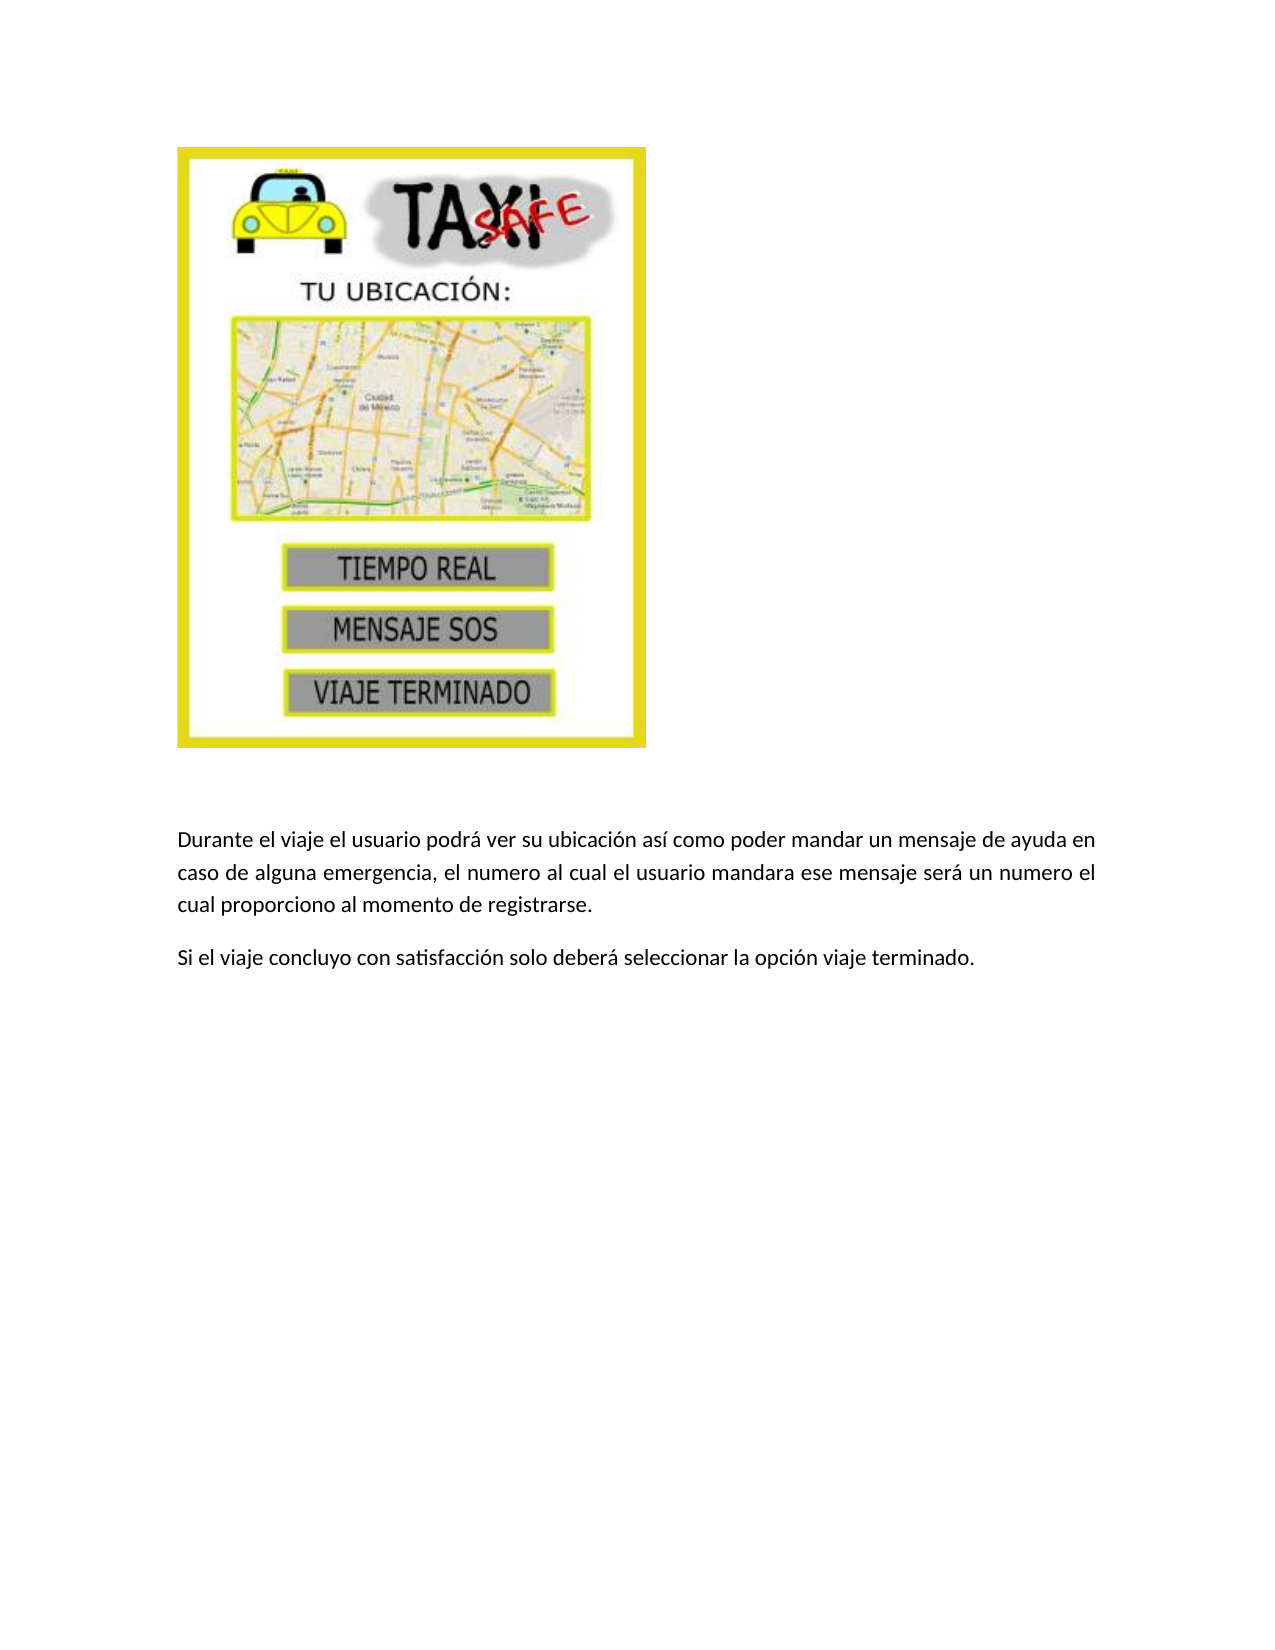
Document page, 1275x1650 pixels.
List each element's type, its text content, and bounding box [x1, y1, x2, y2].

text Si el viaje concluyo con satisfacción solo deberá seleccionar la opción viaje terminado. [177, 943, 1098, 971]
picture [177, 147, 646, 748]
text Durante el viaje el usuario podrá ver su ubicación así como poder mandar un mensaje de ayuda en caso de alguna emergencia, el numero al cual el usuario mandara ese mensaje será un numero el cual proporciono al momento de registrarse. [177, 826, 1098, 918]
